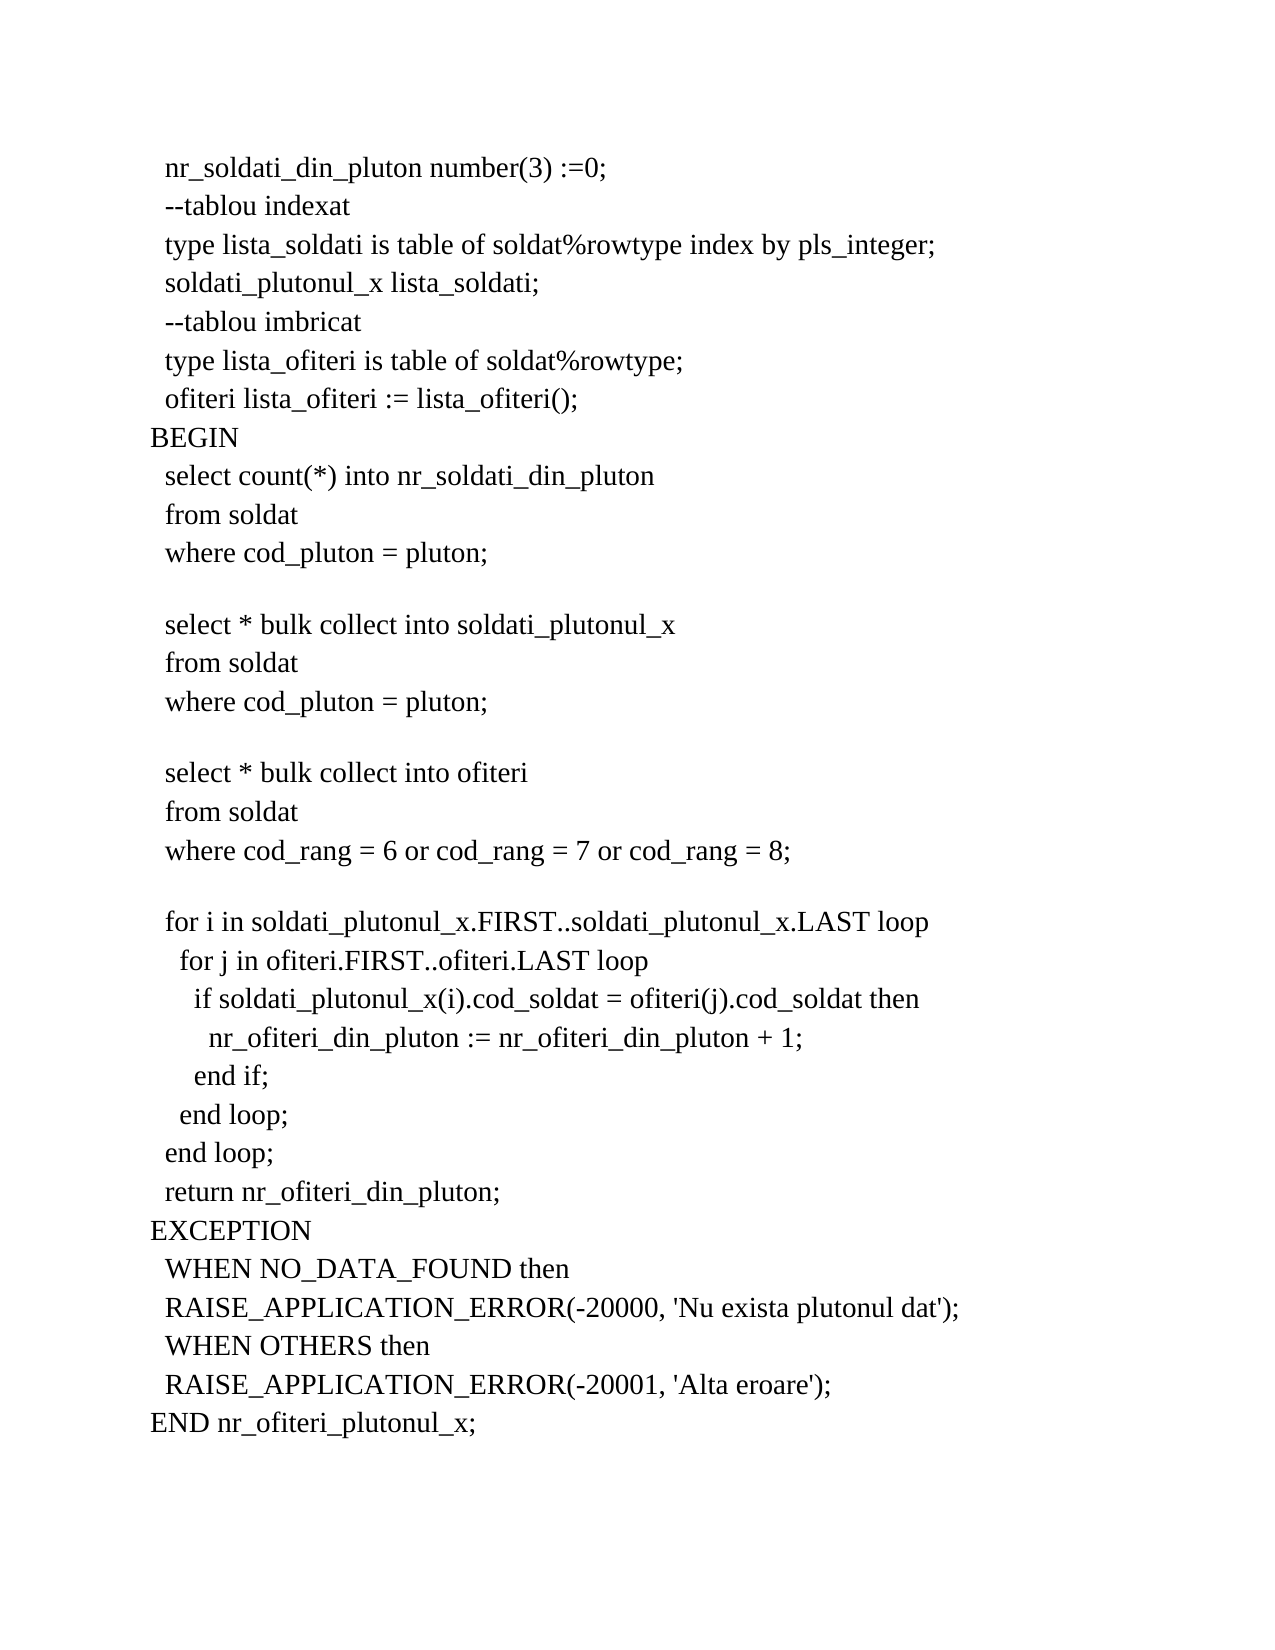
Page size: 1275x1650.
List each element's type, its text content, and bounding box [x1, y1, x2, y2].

text for i in soldati_plutonul_x.FIRST..soldati_plutonul_x.LAST loop [150, 904, 1125, 938]
text where cod_rang = 6 or cod_rang = 7 or cod_rang = 8; [150, 833, 1125, 866]
text nr_soldati_din_pluton number(3) :=0; [150, 150, 1125, 183]
text soldati_plutonul_x lista_soldati; [150, 266, 1125, 299]
text from soldat [150, 497, 1125, 530]
text type lista_soldati is table of soldat%rowtype index by pls_integer; [150, 227, 1125, 261]
text from soldat [150, 646, 1125, 679]
text RAISE_APPLICATION_ERROR(-20001, 'Alta eroare'); [150, 1367, 1125, 1400]
text select * bulk collect into ofiteri [150, 756, 1125, 789]
text RAISE_APPLICATION_ERROR(-20000, 'Nu exista plutonul dat'); [150, 1290, 1125, 1323]
text WHEN NO_DATA_FOUND then [150, 1251, 1125, 1285]
text end if; [150, 1058, 1125, 1092]
text EXCEPTION [150, 1213, 1125, 1246]
text where cod_pluton = pluton; [150, 684, 1125, 718]
text --tablou indexat [150, 188, 1125, 222]
text return nr_ofiteri_din_pluton; [150, 1174, 1125, 1208]
text for j in ofiteri.FIRST..ofiteri.LAST loop [150, 943, 1125, 976]
text end loop; [150, 1097, 1125, 1131]
text BEGIN [150, 420, 1125, 453]
text from soldat [150, 794, 1125, 828]
text --tablou imbricat [150, 304, 1125, 338]
text where cod_pluton = pluton; [150, 535, 1125, 569]
text if soldati_plutonul_x(i).cod_soldat = ofiteri(j).cod_soldat then [150, 981, 1125, 1015]
text type lista_ofiteri is table of soldat%rowtype; [150, 343, 1125, 376]
text WHEN OTHERS then [150, 1328, 1125, 1362]
text END nr_ofiteri_plutonul_x; [150, 1405, 1125, 1439]
text select * bulk collect into soldati_plutonul_x [150, 607, 1125, 641]
text nr_ofiteri_din_pluton := nr_ofiteri_din_pluton + 1; [150, 1020, 1125, 1053]
text end loop; [150, 1136, 1125, 1169]
text select count(*) into nr_soldati_din_pluton [150, 458, 1125, 492]
text ofiteri lista_ofiteri := lista_ofiteri(); [150, 381, 1125, 415]
